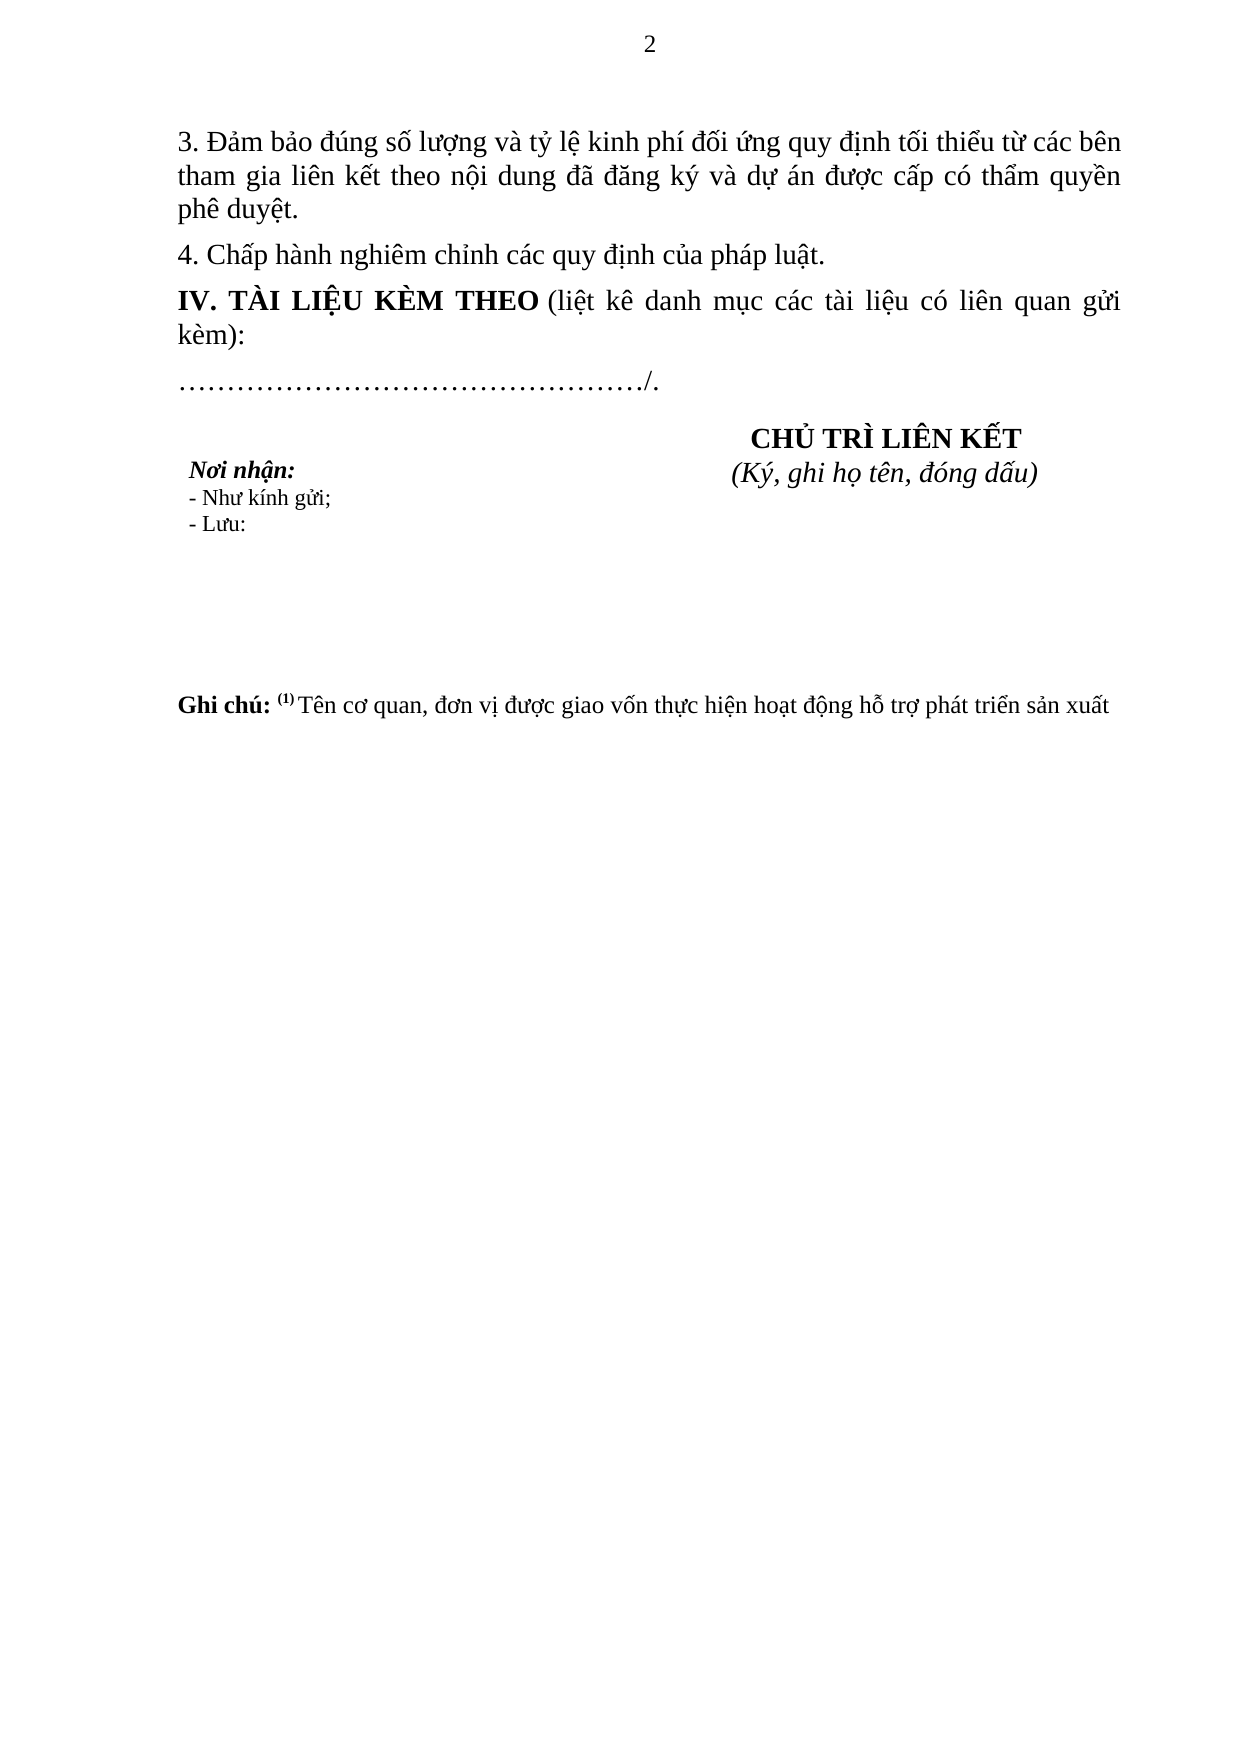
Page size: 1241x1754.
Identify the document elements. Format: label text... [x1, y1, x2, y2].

text 3. Đảm bảo đúng số lượng và tỷ lệ kinh phí đối ứng quy định tối thiểu từ các bên tham gia liên kết theo nội dung đã đăng ký và dự án được cấp có thẩm quyền phê duyệt. [177, 124, 1122, 225]
text Ghi chú: (1) Tên cơ quan, đơn vị được giao vốn thực hiện hoạt động hỗ trợ phát triển sản xuất [177, 690, 1122, 719]
text 4. Chấp hành nghiêm chỉnh các quy định của pháp luật. [177, 237, 1122, 271]
text IV. TÀI LIỆU KÈM THEO (liệt kê danh mục các tài liệu có liên quan gửi kèm): [177, 283, 1122, 350]
table_header Nơi nhận: - Như kính gửi; - Lưu: [177, 409, 649, 595]
table_header CHỦ TRÌ LIÊN KẾT (Ký, ghi họ tên, đóng dấu) [650, 409, 1122, 595]
text …………………………………………/. [177, 363, 1122, 396]
